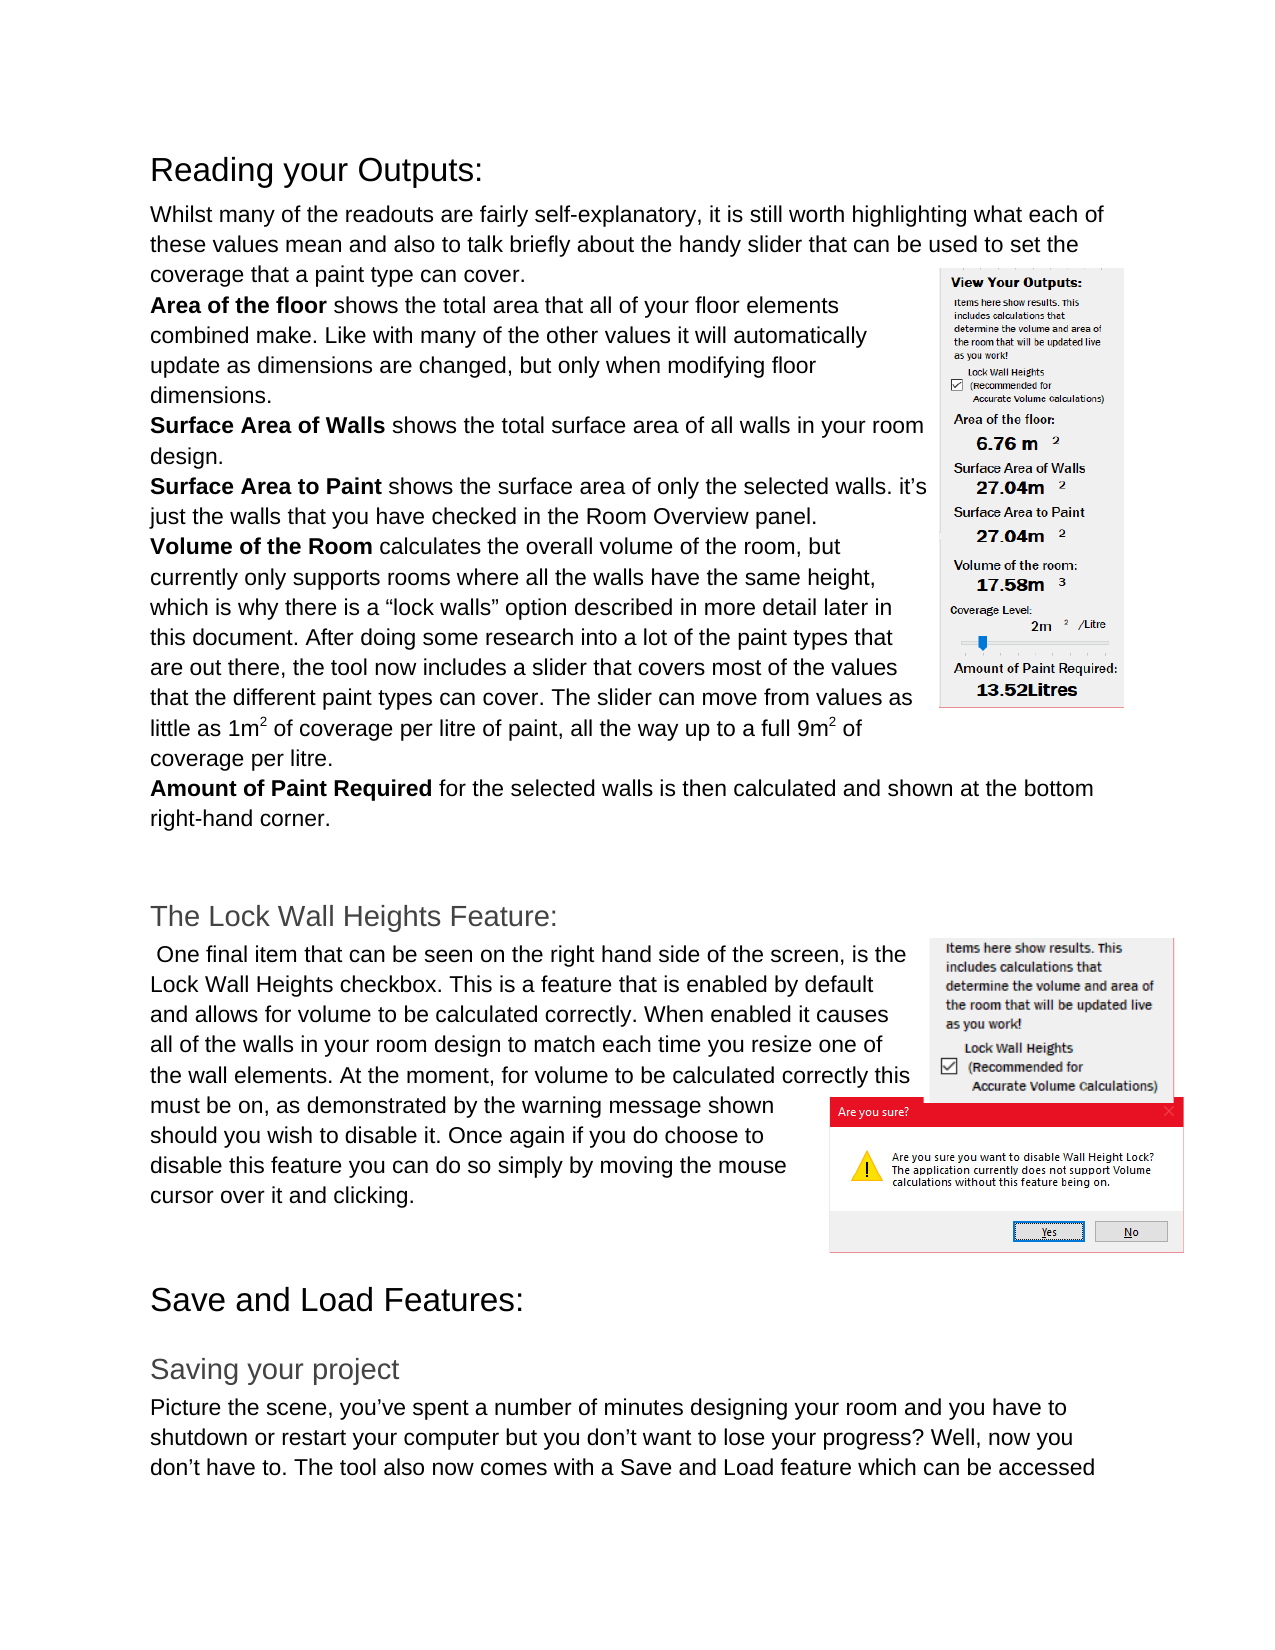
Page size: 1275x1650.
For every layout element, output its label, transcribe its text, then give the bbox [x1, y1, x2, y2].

picture [829, 938, 1184, 1253]
subtitle Save and Load Features: [150, 1280, 1125, 1319]
picture [939, 268, 1124, 708]
subtitle Reading your Outputs: [150, 150, 1125, 188]
text Volume of the Room calculates the overall volume of the room, but currently only supports rooms where all the walls have the same height, which is why there is a “lock walls” option described in more detail later in this document. After doing some research into a lot of the paint types that are out there, the tool now includes a slider that covers most of the values that the different paint types can cover. The slider can move from values as little as 1m2 of coverage per litre of paint, all the way up to a full 9m2 of coverage per litre. [150, 533, 1125, 771]
text Area of the floor shows the total area that all of your floor elements combined make. Like with many of the other values it will automatically update as dimensions are changed, but only when modifying floor dimensions. [150, 292, 939, 408]
text Whilst many of the readouts are fairly self-explanatory, it is still worth highlighting what each of these values mean and also to talk briefly about the handy slider that can be used to set the coverage that a paint type can cover. [150, 201, 1125, 288]
text Surface Area of Walls shows the total surface area of all walls in your room design. [150, 412, 939, 469]
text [150, 1394, 1125, 1481]
text Amount of Paint Required for the selected walls is then calculated and shown at the bottom right-hand corner. [150, 775, 1125, 831]
text One final item that can be seen on the right hand side of the screen, is the Lock Wall Heights checkbox. This is a feature that is enabled by default and allows for volume to be calculated correctly. When enabled it causes all of the walls in your room design to match each time you resize one of the wall elements. At the moment, for volume to be calculated correctly this must be on, as demonstrated by the warning message shown should you wish to disable it. Once again if you do choose to disable this feature you can do so simply by moving the mouse cursor over it and clicking. [150, 941, 923, 1209]
subtitle The Lock Wall Heights Feature: [150, 899, 1125, 932]
subtitle Saving your project [150, 1352, 1125, 1386]
text Surface Area to Paint shows the surface area of only the selected walls. it’s just the walls that you have checked in the Room Overview panel. [150, 473, 939, 529]
